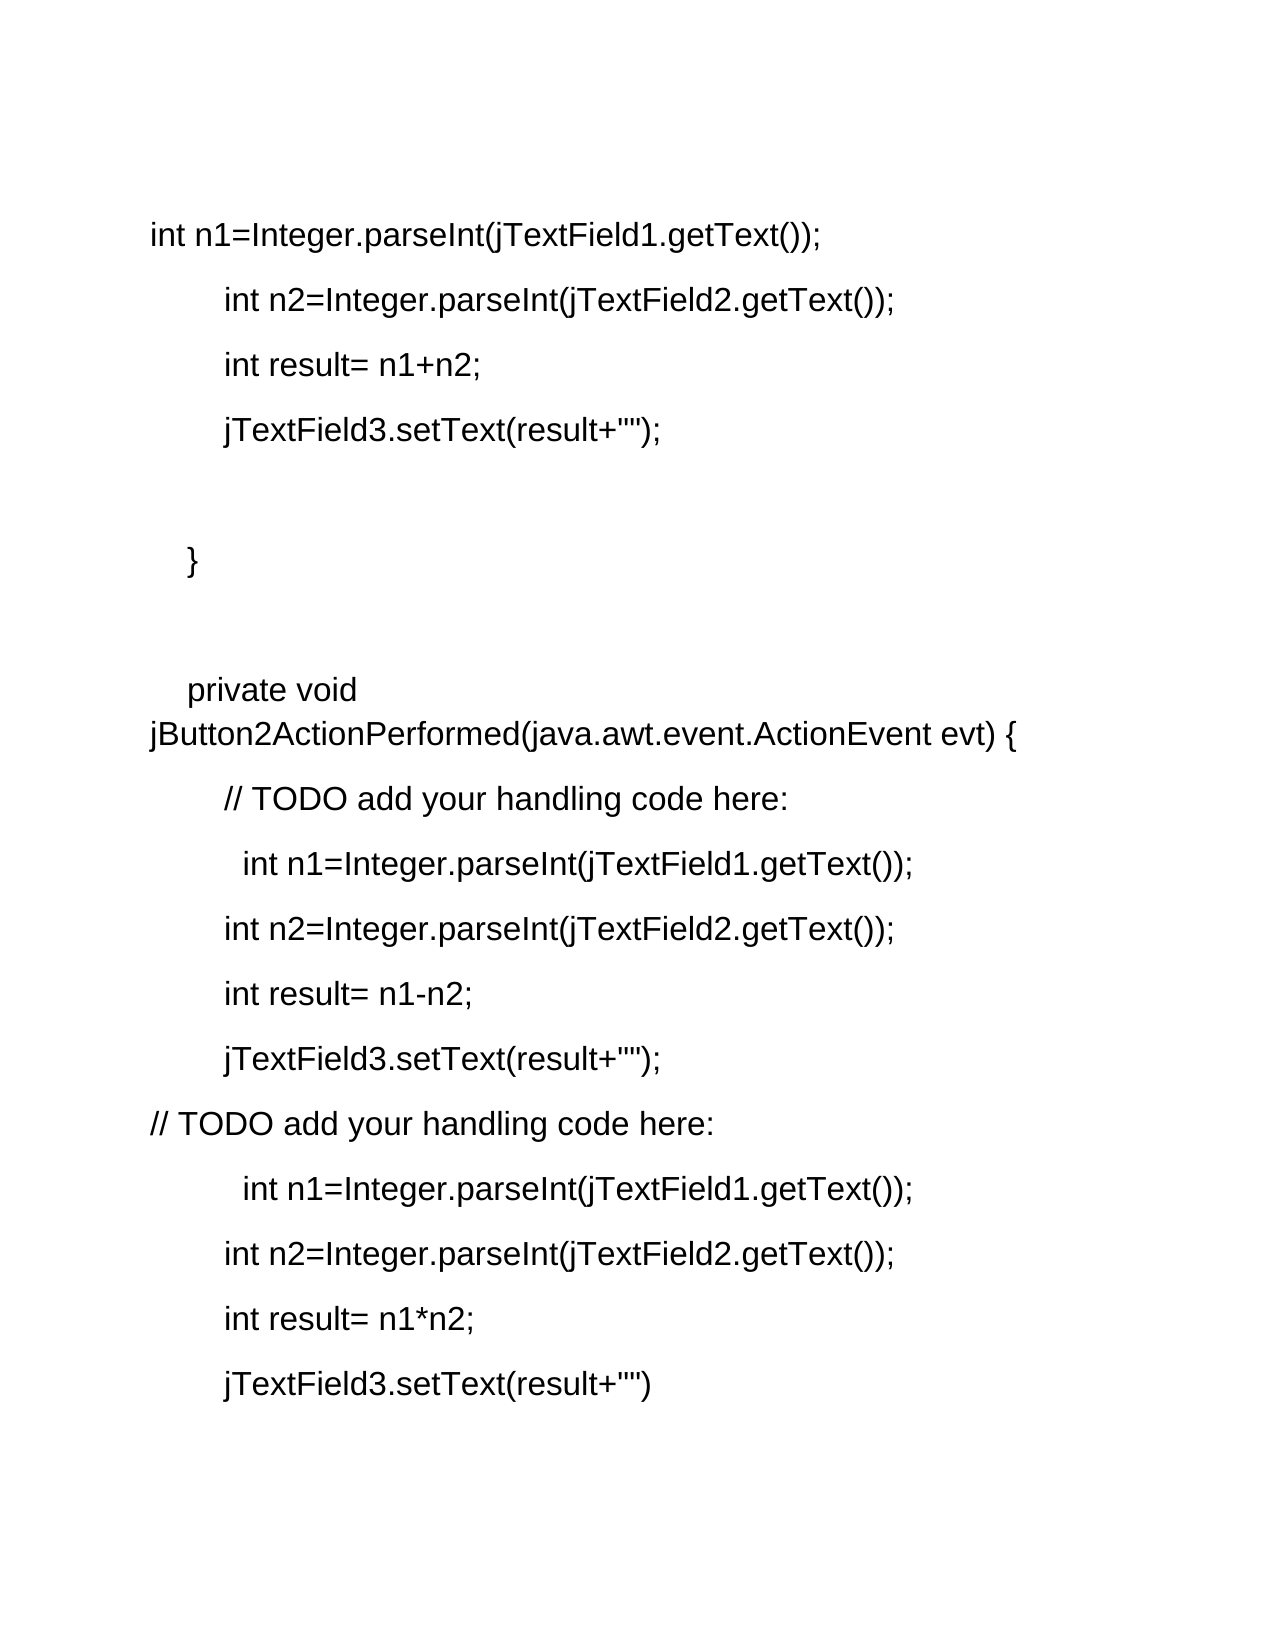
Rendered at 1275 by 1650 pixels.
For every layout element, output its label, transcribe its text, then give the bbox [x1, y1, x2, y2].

text } [150, 540, 1125, 578]
text int n2=Integer.parseInt(jTextField2.getText()); [150, 909, 1125, 948]
text // TODO add your handling code here: [150, 779, 1125, 818]
text int result= n1-n2; [150, 974, 1125, 1013]
text int n1=Integer.parseInt(jTextField1.getText()); [150, 844, 1125, 883]
text jTextField3.setText(result+"") [150, 1364, 1125, 1403]
text private void jButton2ActionPerformed(java.awt.event.ActionEvent evt) { [150, 670, 1125, 753]
text jTextField3.setText(result+""); [150, 1039, 1125, 1078]
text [150, 1169, 1125, 1208]
text jTextField3.setText(result+""); [150, 410, 1125, 448]
text int result= n1*n2; [150, 1299, 1125, 1338]
text int n2=Integer.parseInt(jTextField2.getText()); [150, 280, 1125, 318]
text int n1=Integer.parseInt(jTextField1.getText()); [150, 215, 1125, 253]
text int n2=Integer.parseInt(jTextField2.getText()); [150, 1234, 1125, 1273]
text // TODO add your handling code here: [150, 1104, 1125, 1143]
text int result= n1+n2; [150, 345, 1125, 383]
